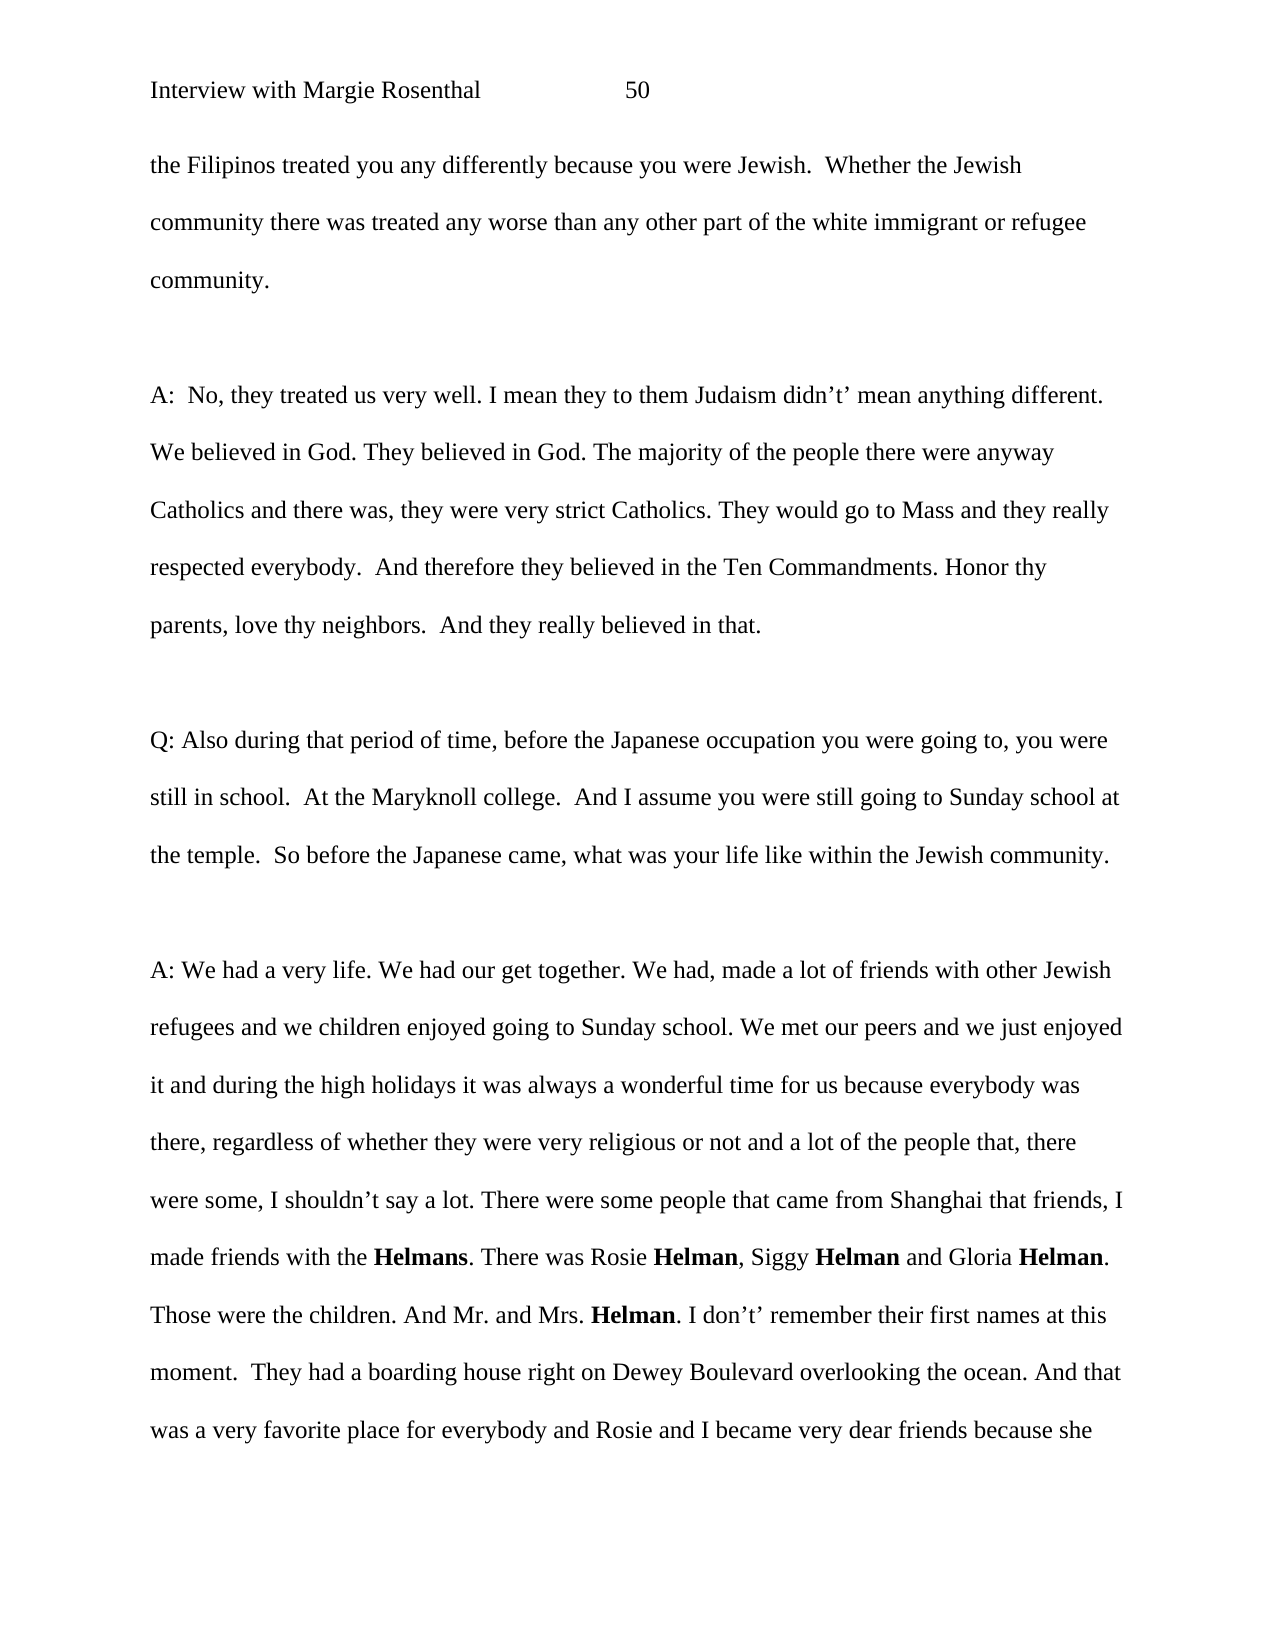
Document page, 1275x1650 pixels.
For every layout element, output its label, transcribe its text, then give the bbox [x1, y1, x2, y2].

text A: No, they treated us very well. I mean they to them Judaism didn’t’ mean anything different. We believed in God. They believed in God. The majority of the people there were anyway Catholics and there was, they were very strict Catholics. They would go to Mass and they really respected everybody. And therefore they believed in the Ten Commandments. Honor thy parents, love thy neighbors. And they really believed in that. [150, 322, 1125, 639]
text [150, 150, 1125, 294]
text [150, 725, 1125, 1444]
